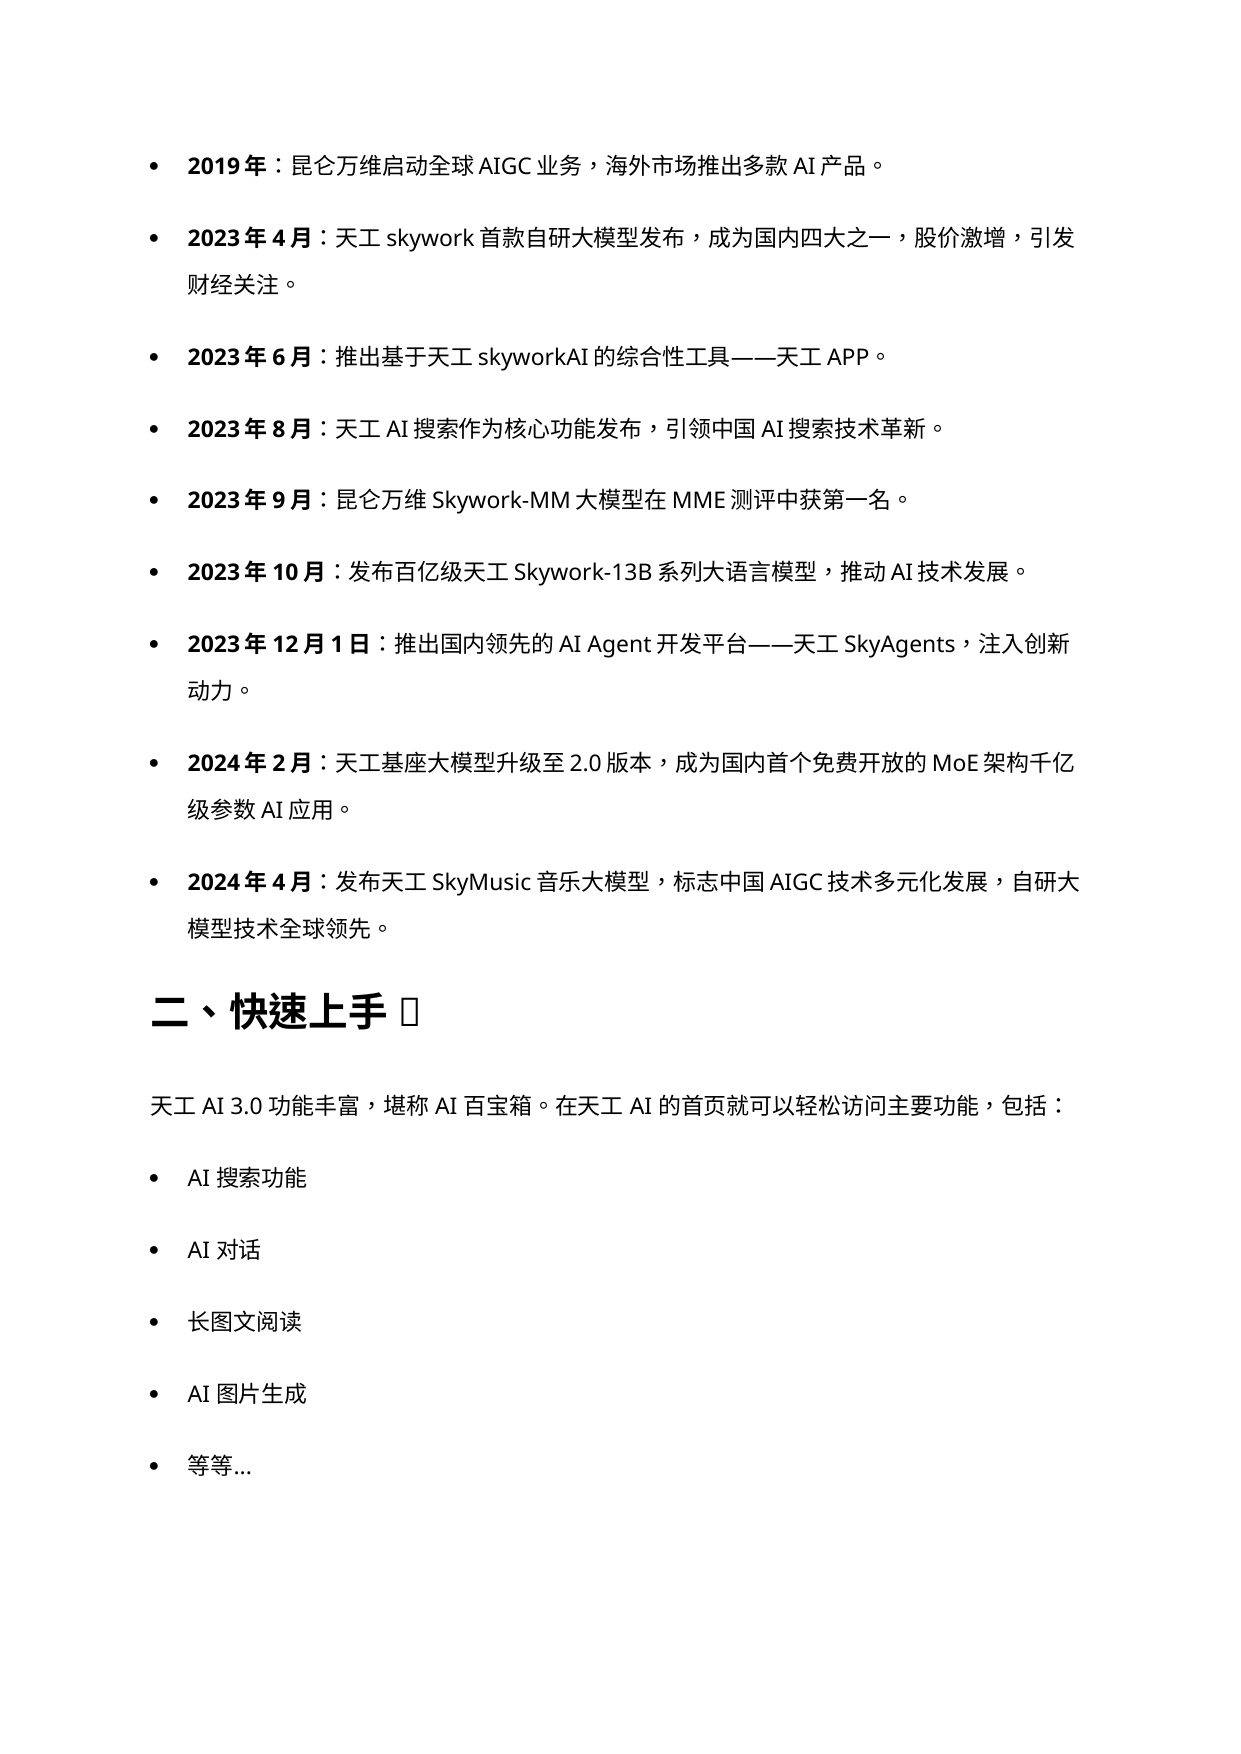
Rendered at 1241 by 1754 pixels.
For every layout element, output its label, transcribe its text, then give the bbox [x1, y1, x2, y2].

list AI 对话 [150, 1234, 1090, 1265]
list 2019年：昆仑万维启动全球AIGC业务，海外市场推出多款AI产品。 [150, 150, 1090, 181]
list 等等... [150, 1450, 1090, 1481]
list AI 搜索功能 [150, 1162, 1090, 1193]
list 2023年9月：昆仑万维Skywork-MM大模型在MME测评中获第一名。 [150, 484, 1090, 516]
list 2024年4月：发布天工SkyMusic音乐大模型，标志中国AIGC技术多元化发展，自研大模型技术全球领先。 [150, 866, 1090, 944]
list 长图文阅读 [150, 1306, 1090, 1337]
list 2024年2月：天工基座大模型升级至2.0版本，成为国内首个免费开放的MoE架构千亿级参数AI应用。 [150, 747, 1090, 825]
list 2023年8月：天工AI搜索作为核心功能发布，引领中国AI搜索技术革新。 [150, 412, 1090, 444]
subtitle 二、快速上手 🚀 [150, 984, 1090, 1038]
list AI 图片生成 [150, 1378, 1090, 1409]
text 天工 AI 3.0 功能丰富，堪称 AI 百宝箱。在天工 AI 的首页就可以轻松访问主要功能，包括： [150, 1090, 1090, 1122]
list 2023年12月1日：推出国内领先的AI Agent开发平台——天工SkyAgents，注入创新动力。 [150, 628, 1090, 706]
list 2023年4月：天工skywork首款自研大模型发布，成为国内四大之一，股价激增，引发财经关注。 [150, 222, 1090, 300]
list 2023年10月：发布百亿级天工Skywork-13B系列大语言模型，推动AI技术发展。 [150, 556, 1090, 587]
list 2023年6月：推出基于天工skyworkAI的综合性工具——天工APP。 [150, 341, 1090, 372]
